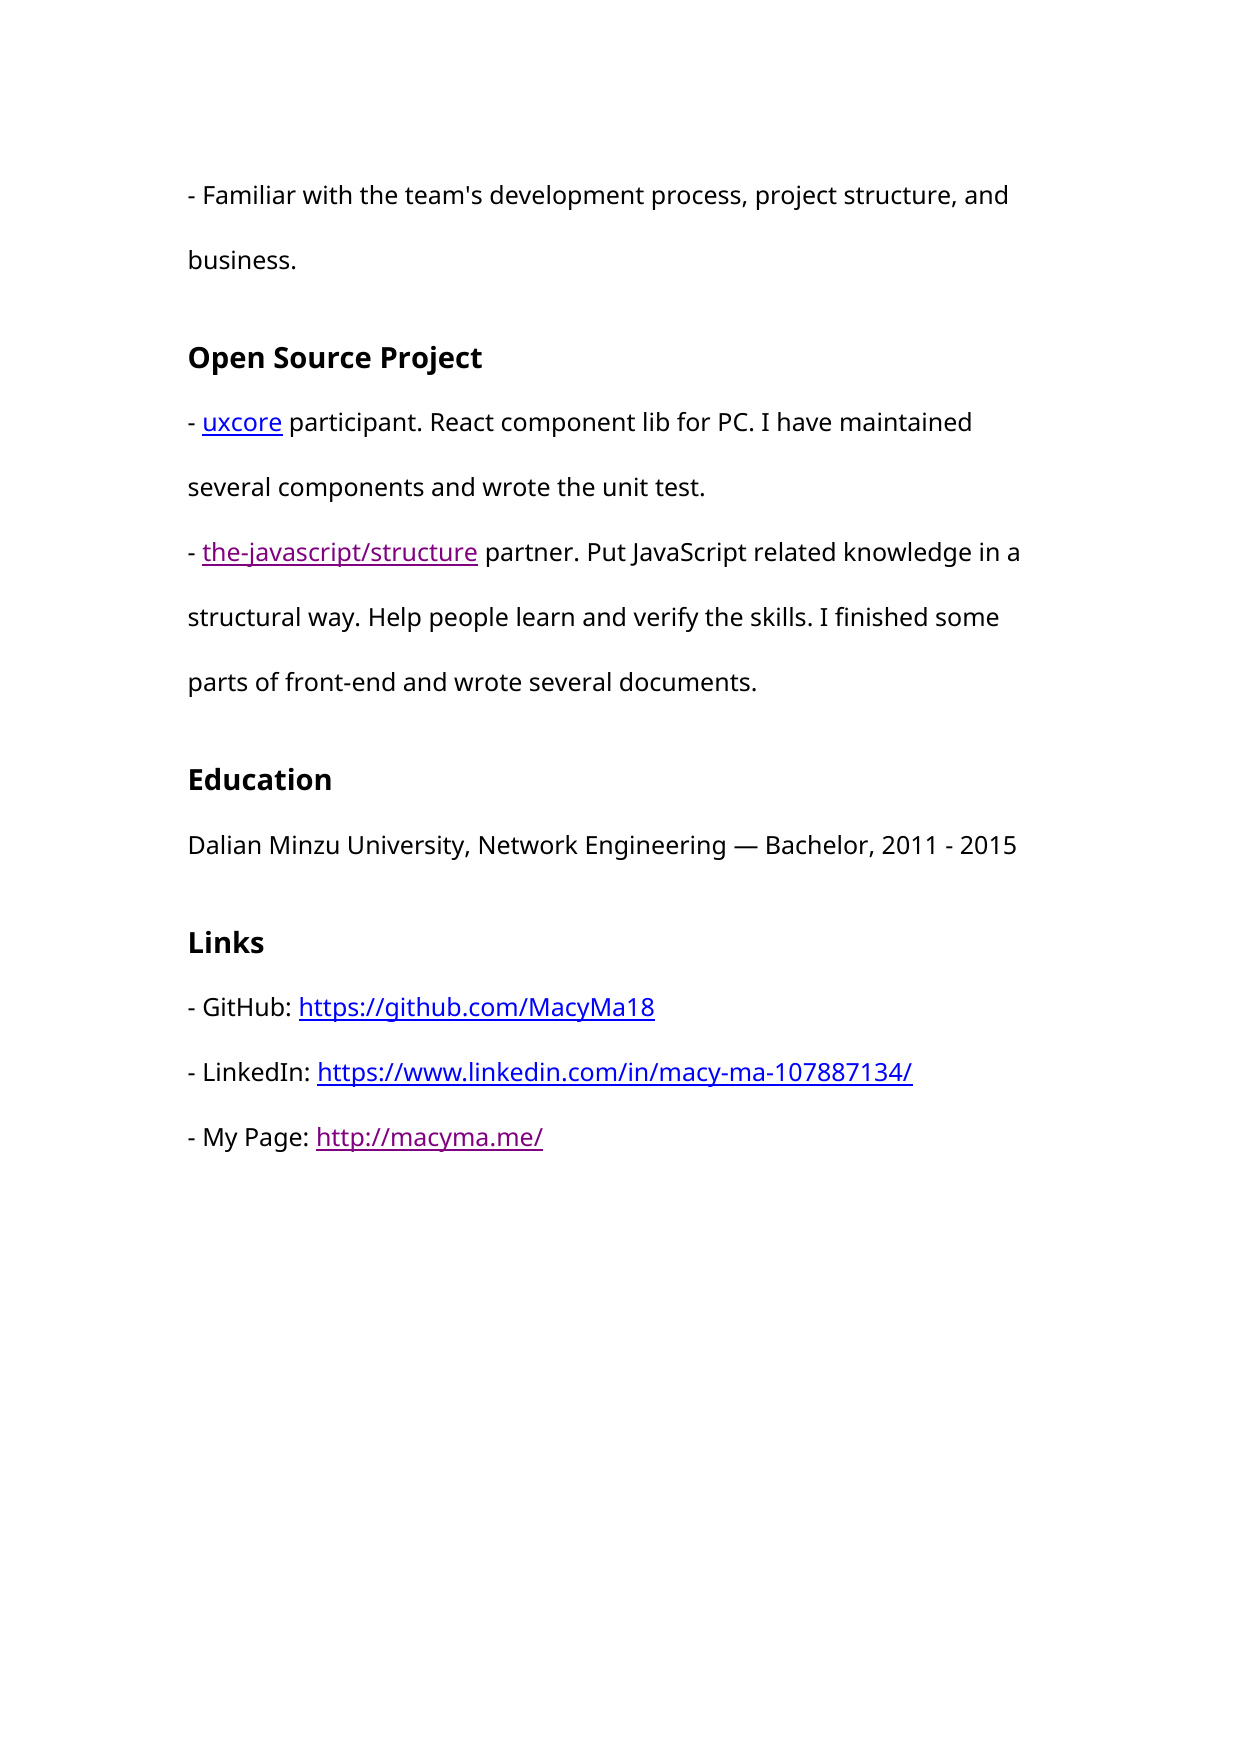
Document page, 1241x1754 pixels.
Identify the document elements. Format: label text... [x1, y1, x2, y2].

list - My Page: http://macyma.me/ [187, 1104, 1053, 1169]
text - the-javascript/structure partner. Put JavaScript related knowledge in a structural way. Help people learn and verify the skills. I finished some parts of front-end and wrote several documents. [187, 519, 1053, 714]
text - Familiar with the team's development process, project structure, and business. [187, 162, 1053, 292]
text Links [187, 909, 1053, 974]
list - LinkedIn: https://www.linkedin.com/in/macy-ma-107887134/ [187, 1039, 1053, 1104]
text Open Source Project [187, 324, 1053, 389]
text Dalian Minzu University, Network Engineering — Bachelor, 2011 - 2015 [187, 812, 1053, 877]
text Education [187, 747, 1053, 812]
list - GitHub: https://github.com/MacyMa18 [187, 974, 1053, 1039]
text - uxcore participant. React component lib for PC. I have maintained several components and wrote the unit test. [187, 389, 1053, 519]
